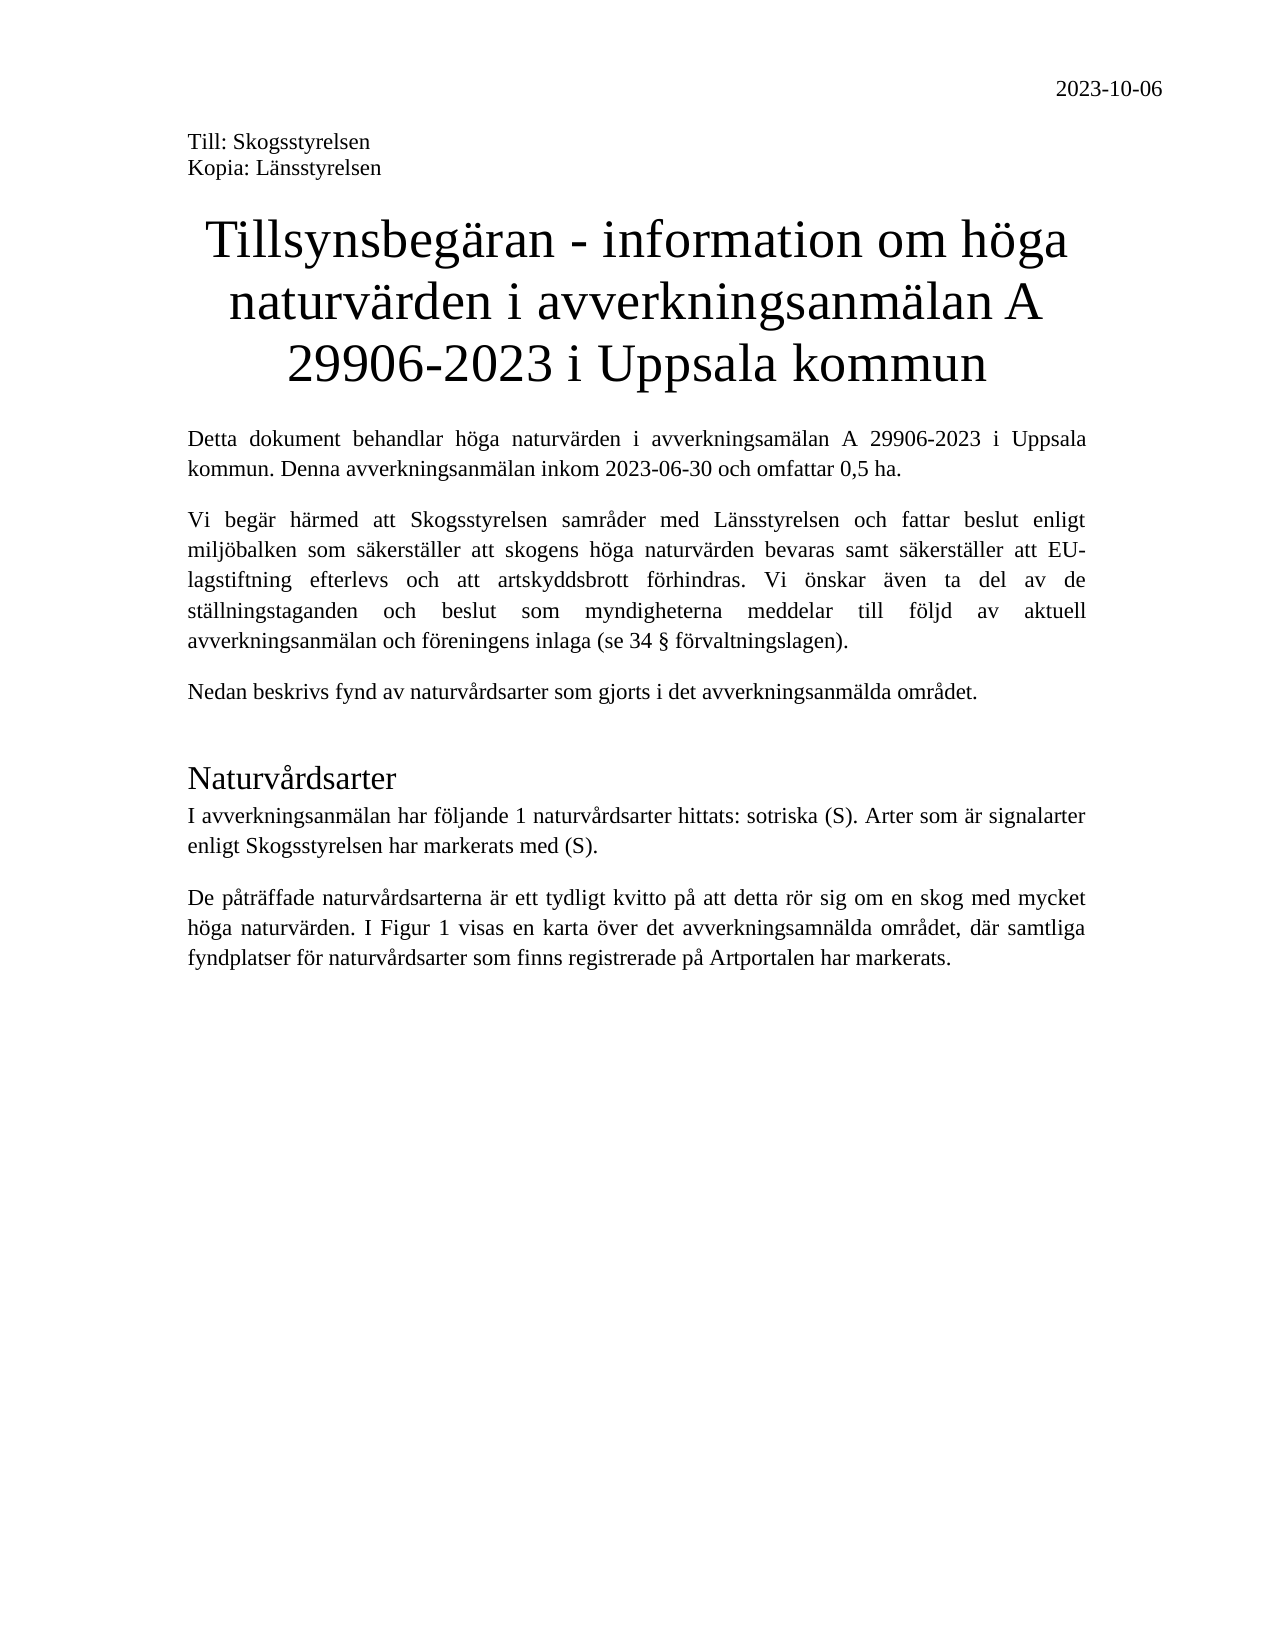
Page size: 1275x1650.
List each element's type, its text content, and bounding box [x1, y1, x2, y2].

text I avverkningsanmälan har följande 1 naturvårdsarter hittats: sotriska (S). Arter som är signalarter enligt Skogsstyrelsen har markerats med (S). [187, 802, 1087, 859]
text Nedan beskrivs fynd av naturvårdsarter som gjorts i det avverkningsanmälda området. [187, 678, 1087, 704]
subtitle Naturvårdsarter [187, 758, 1087, 797]
text De påträffade naturvårdsarterna är ett tydligt kvitto på att detta rör sig om en skog med mycket höga naturvärden. I Figur 1 visas en karta över det avverkningsamnälda området, där samtliga fyndplatser för naturvårdsarter som finns registrerade på Artportalen har markerats. [187, 883, 1087, 970]
title Tillsynsbegäran - information om höga naturvärden i avverkningsanmälan A 29906-2023 i Uppsala kommun [187, 207, 1087, 394]
text Detta dokument behandlar höga naturvärden i avverkningsamälan A 29906-2023 i Uppsala kommun. Denna avverkningsanmälan inkom 2023-06-30 och omfattar 0,5 ha. [187, 425, 1087, 481]
text Vi begär härmed att Skogsstyrelsen samråder med Länsstyrelsen och fattar beslut enligt miljöbalken som säkerställer att skogens höga naturvärden bevaras samt säkerställer att EU-lagstiftning efterlevs och att artskyddsbrott förhindras. Vi önskar även ta del av de ställningstaganden och beslut som myndigheterna meddelar till följd av aktuell avverkningsanmälan och föreningens inlaga (se 34 § förvaltningslagen). [187, 506, 1087, 653]
